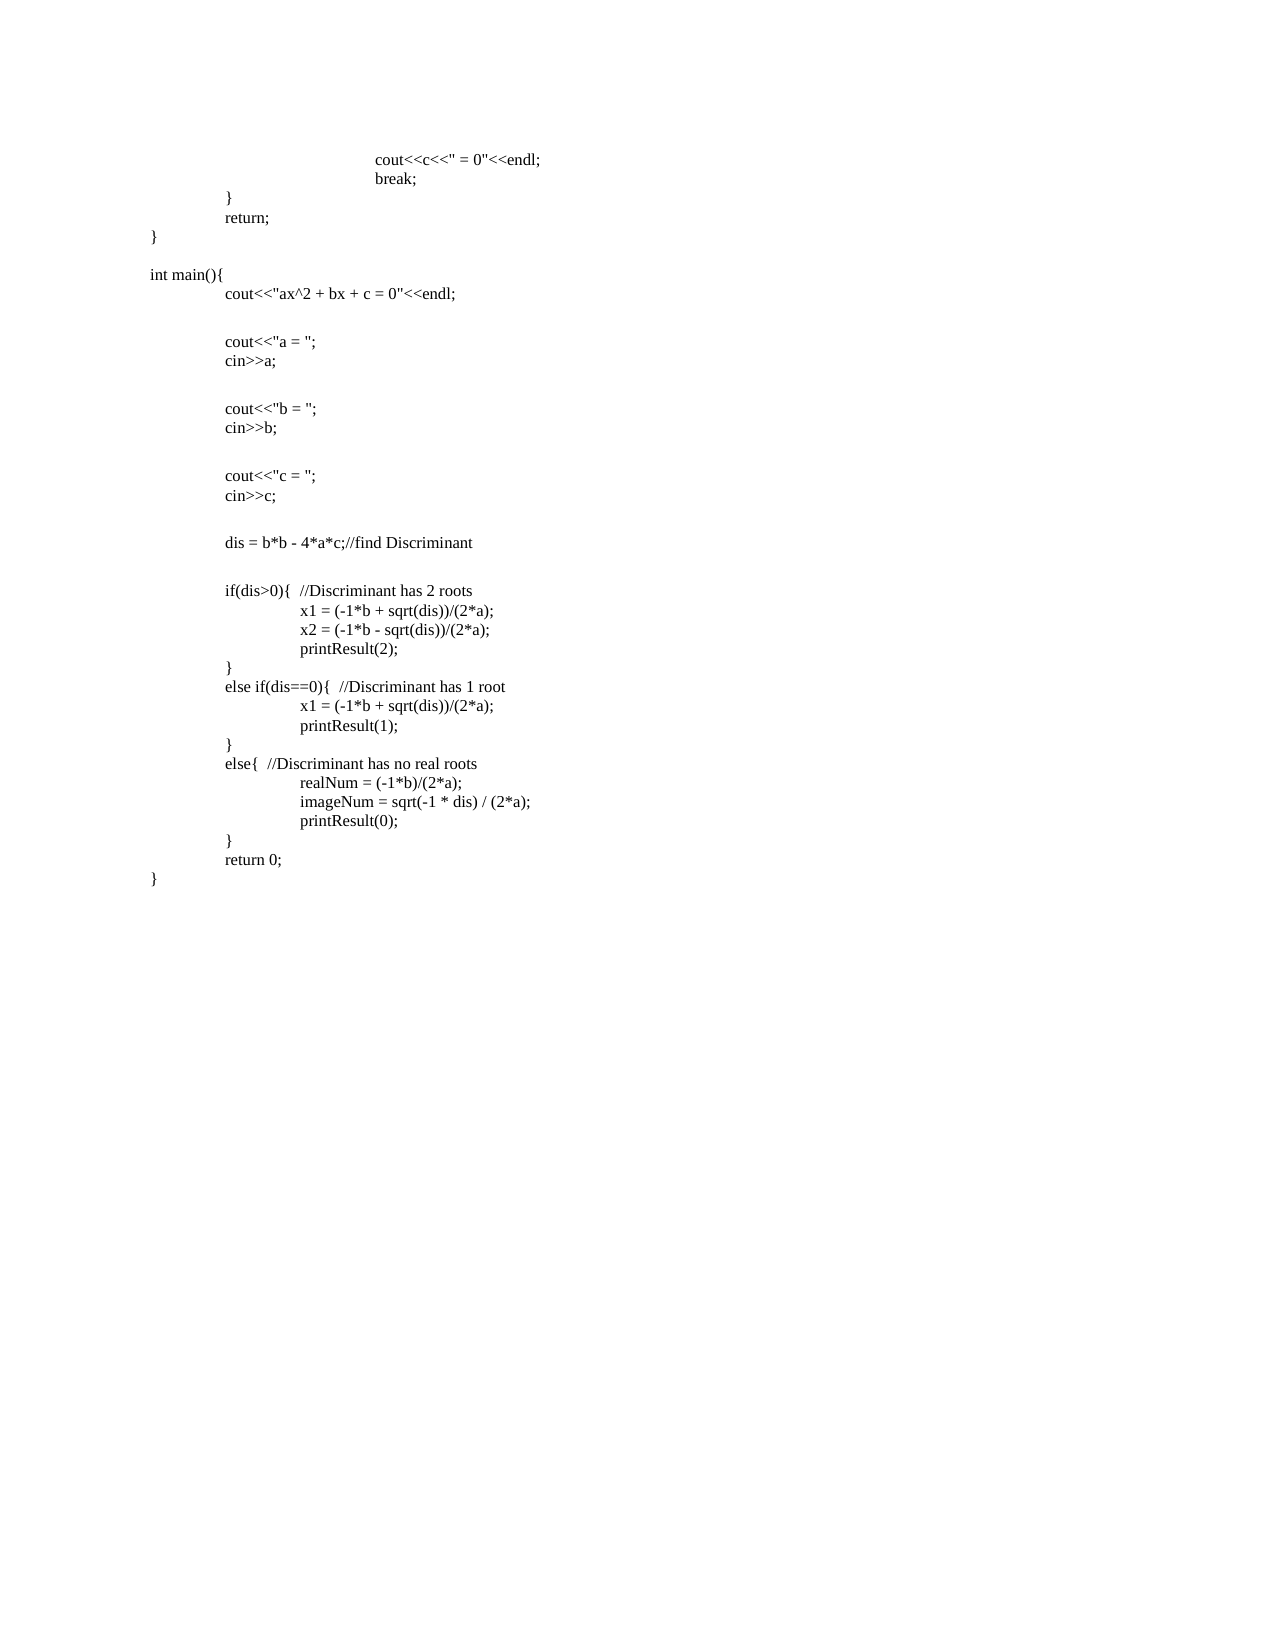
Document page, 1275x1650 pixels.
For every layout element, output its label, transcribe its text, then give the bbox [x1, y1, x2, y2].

text } [150, 869, 1125, 888]
text cout<<"a = "; [150, 332, 1125, 351]
text cin>>c; [150, 485, 1125, 504]
text realNum = (-1*b)/(2*a); [150, 773, 1125, 792]
text printResult(2); [150, 639, 1125, 658]
text } [150, 188, 1125, 207]
text dis = b*b - 4*a*c;//find Discriminant [150, 533, 1125, 552]
text cin>>a; [150, 351, 1125, 370]
text x1 = (-1*b + sqrt(dis))/(2*a); [150, 600, 1125, 619]
text if(dis>0){ //Discriminant has 2 roots [150, 581, 1125, 600]
text x1 = (-1*b + sqrt(dis))/(2*a); [150, 696, 1125, 715]
text x2 = (-1*b - sqrt(dis))/(2*a); [150, 619, 1125, 639]
text } [150, 658, 1125, 677]
text int main(){ [150, 265, 1125, 284]
text return 0; [150, 849, 1125, 869]
text imageNum = sqrt(-1 * dis) / (2*a); [150, 792, 1125, 811]
text printResult(1); [150, 715, 1125, 734]
text else{ //Discriminant has no real roots [150, 754, 1125, 773]
text cout<<"b = "; [150, 399, 1125, 418]
text break; [150, 169, 1125, 188]
text } [150, 830, 1125, 849]
text cout<<"c = "; [150, 466, 1125, 485]
text return; [150, 207, 1125, 227]
text cin>>b; [150, 418, 1125, 437]
text } [150, 734, 1125, 754]
text printResult(0); [150, 811, 1125, 830]
text } [150, 227, 1125, 246]
text cout<<"ax^2 + bx + c = 0"<<endl; [150, 284, 1125, 303]
text cout<<c<<" = 0"<<endl; [150, 150, 1125, 169]
text else if(dis==0){ //Discriminant has 1 root [150, 677, 1125, 696]
